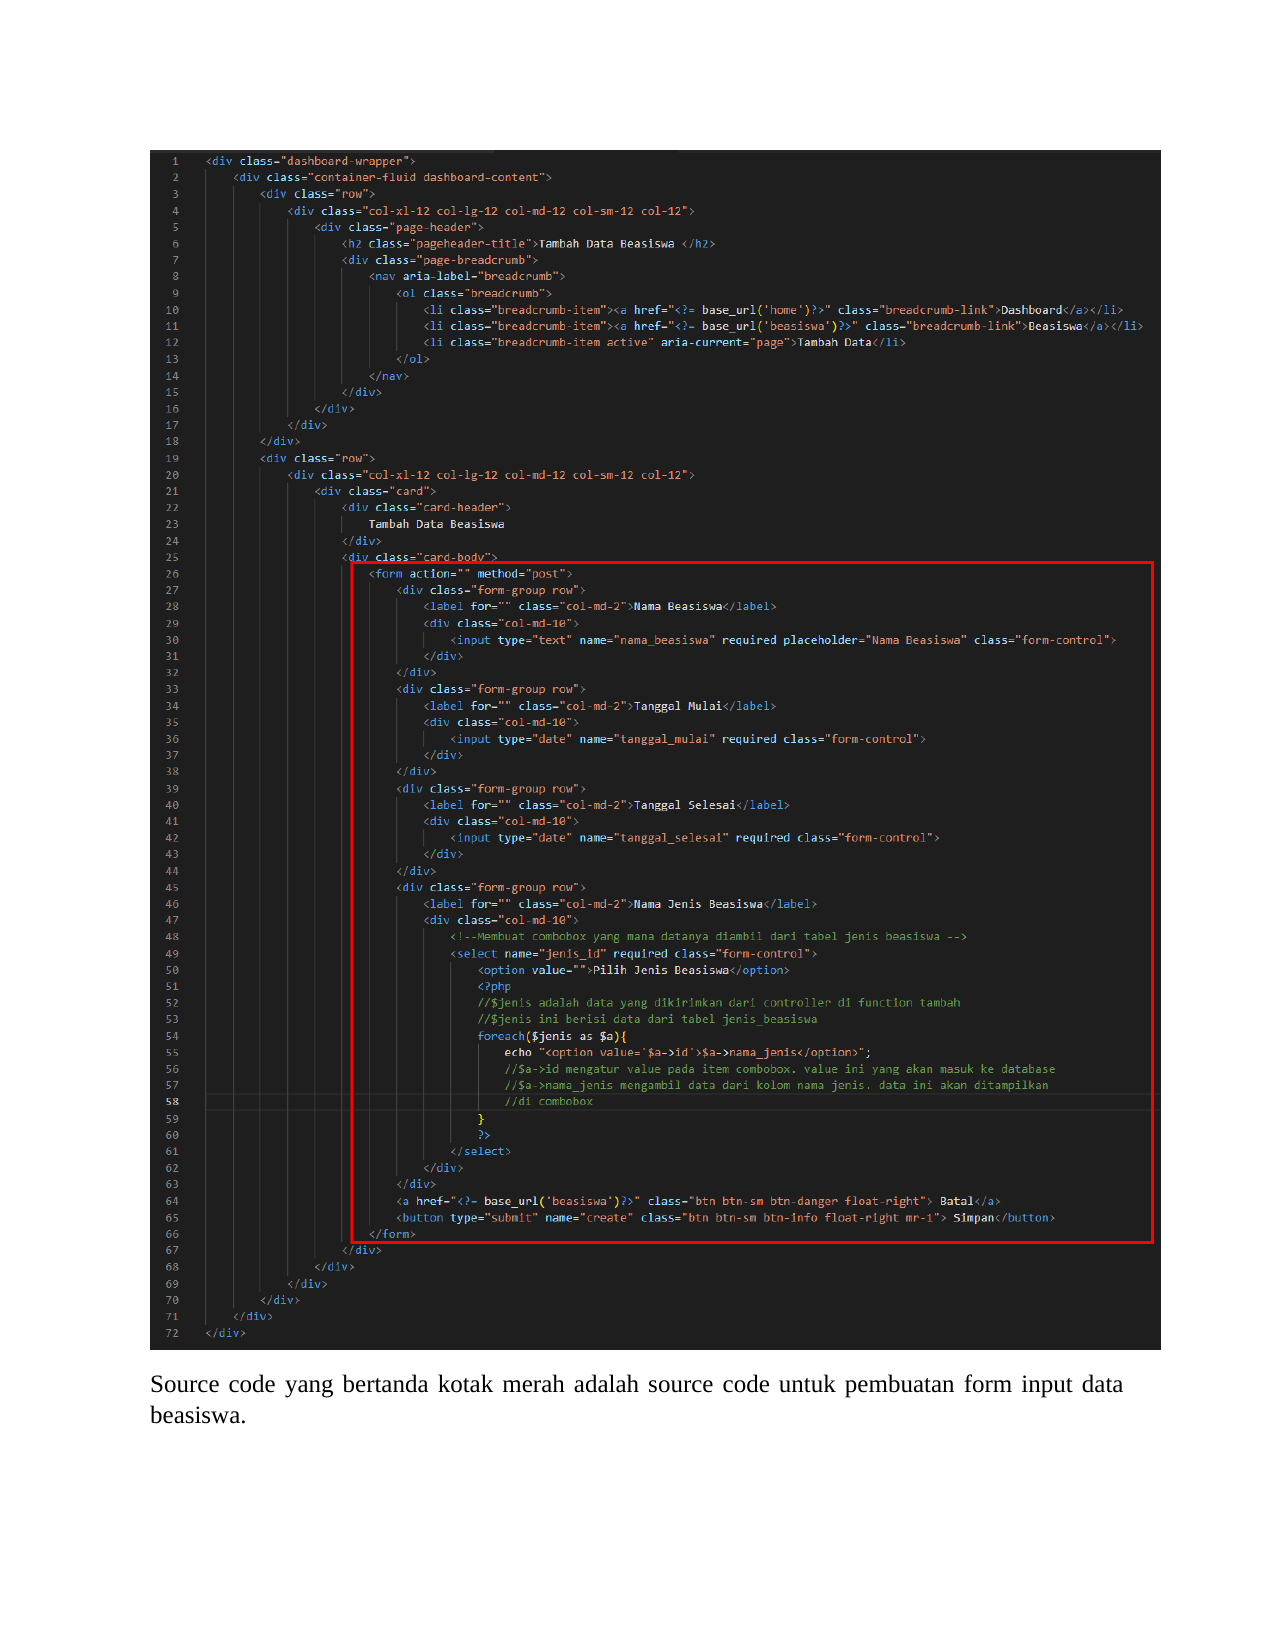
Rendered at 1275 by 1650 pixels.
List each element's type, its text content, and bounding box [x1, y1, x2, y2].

picture [150, 150, 1161, 1350]
text Source code yang bertanda kotak merah adalah source code untuk pembuatan form input data beasiswa. [150, 1369, 1125, 1429]
